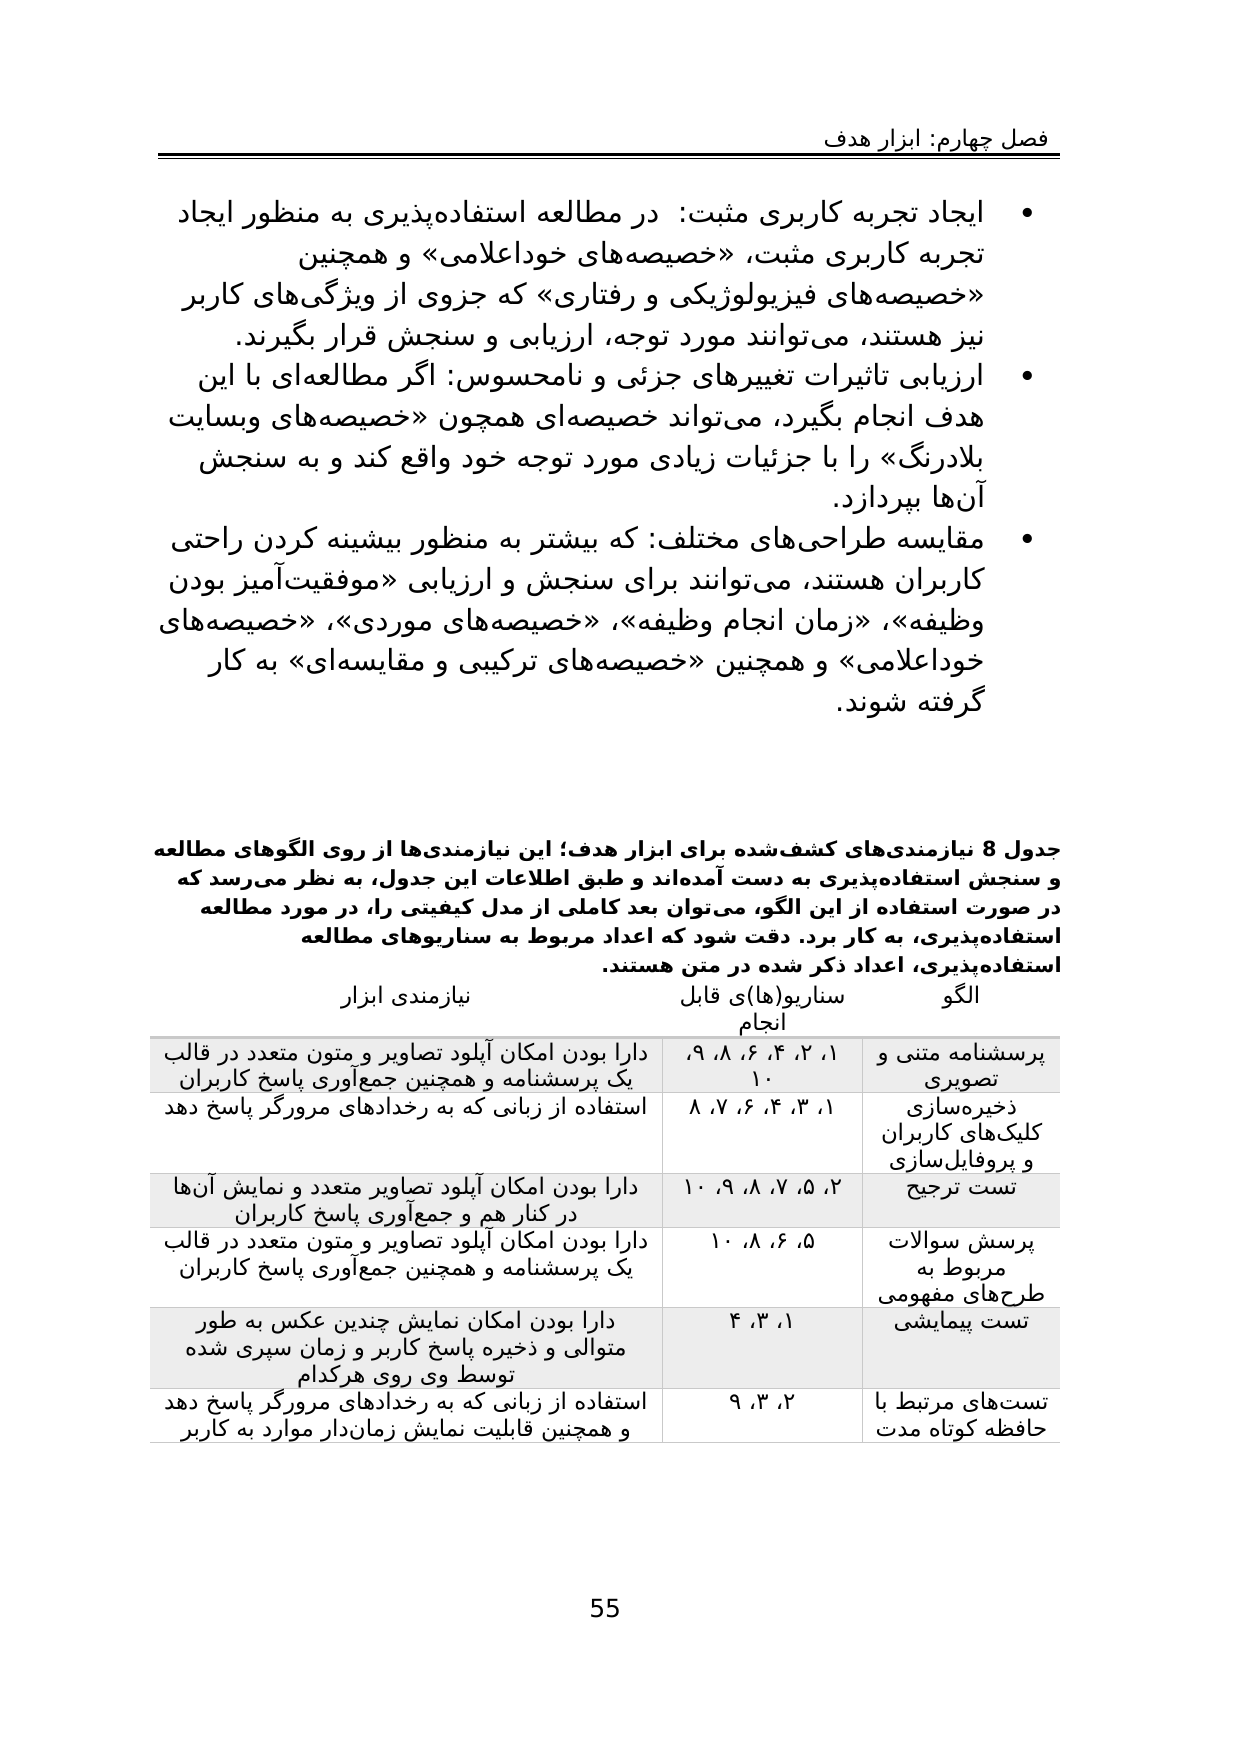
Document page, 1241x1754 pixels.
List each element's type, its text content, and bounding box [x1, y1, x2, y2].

table_cell ذخیره‌سازی کلیک‌های کاربران و پروفایل‌سازی [863, 1093, 1060, 1173]
table_cell ۱، ۲، ۴، ۶، ۸، ۹، ۱۰ [663, 1039, 862, 1092]
list ارزیابی تاثیرات تغییرهای جزئی و نامحسوس: اگر مطالعه‌ای با این هدف انجام بگیرد، می‌تواند خصیصه‌ای همچون «خصیصه‌های وبسایت بلادرنگ» را با جزئیات زیادی مورد توجه خود واقع کند و به سنجش آن‌ها بپردازد. [150, 358, 1023, 515]
table_cell تست‌های مرتبط با حافظه کوتاه مدت [863, 1389, 1060, 1442]
table_header الگو [863, 983, 1060, 1036]
list مقایسه طراحی‌های مختلف: که بیشتر به منظور بیشینه کردن راحتی کاربران هستند، می‌توانند برای سنجش و ارزیابی «موفقیت‌آمیز بودن وظیفه»‌، «زمان انجام وظیفه»، «خصیصه‌های موردی»، «خصیصه‌های خوداعلامی» و همچنین «خصیصه‌های ترکیبی و مقایسه‌ای» به کار گرفته شوند. [150, 521, 1023, 718]
table_cell استفاده از زبانی که به رخدادهای مرورگر پاسخ دهد [150, 1093, 662, 1173]
table_header سناریو(ها)ی قابل انجام [662, 983, 863, 1036]
table_cell ۲، ۵، ۷، ۸، ۹، ۱۰ [663, 1174, 862, 1227]
table_cell ۱، ۳، ۴، ۶، ۷، ۸ [663, 1093, 862, 1173]
table_cell تست پیمایشی [863, 1308, 1060, 1388]
table_header نیازمندی ابزار [150, 983, 662, 1036]
table_cell ۵، ۶، ۸، ۱۰ [663, 1228, 862, 1307]
table_cell دارا بودن امکان نمایش چندین عکس به طور متوالی و ذخیره پاسخ کاربر و زمان سپری شده توسط وی روی هرکدام [150, 1308, 662, 1388]
text جدول 8 نیازمندی‌های کشف‌شده برای ابزار هدف؛ این نیازمندی‌ها از روی الگوهای مطالعه و سنجش استفاده‌پذیری به دست آمده‌اند و طبق اطلاعات این جدول، به نظر می‌رسد که در صورت استفاده از این الگو، می‌توان بعد کاملی از مدل کیفیتی را، در مورد مطالعه استفاده‌پذیری، به کار برد. دقت شود که اعداد مربوط به سناریوهای مطالعه استفاده‌پذیری، اعداد ذکر شده در متن هستند. [150, 837, 1062, 978]
table_cell تست ترجیح [863, 1174, 1060, 1227]
table_cell پرسشنامه متنی و تصویری [863, 1039, 1060, 1092]
table_cell ۱، ۳، ۴ [663, 1308, 862, 1388]
table_cell دارا بودن امکان آپلود تصاویر و متون متعدد در قالب یک پرسشنامه و همچنین جمع‌آوری پاسخ کاربران [150, 1039, 662, 1092]
table_cell استفاده از زبانی که به رخدادهای مرورگر پاسخ دهد و همچنین قابلیت نمایش زمان‌دار موارد به کاربر [150, 1389, 662, 1442]
list ایجاد تجربه کاربری مثبت: در مطالعه استفاده‌پذیری به منظور ایجاد تجربه کاربری مثبت، «خصیصه‌های خوداعلامی» و همچنین «خصیصه‌های فیزیولوژیکی و رفتاری» که جزوی از ویژگی‌های کاربر نیز هستند، می‌توانند مورد توجه، ارزیابی و سنجش قرار بگیرند. [150, 196, 1023, 352]
table_cell پرسش سوالات مربوط به طرح‌های مفهومی [863, 1228, 1060, 1307]
table_cell دارا بودن امکان آپلود تصاویر و متون متعدد در قالب یک پرسشنامه و همچنین جمع‌آوری پاسخ کاربران [150, 1228, 662, 1307]
table_cell دارا بودن امکان آپلود تصاویر متعدد و نمایش آن‌ها در کنار هم و جمع‌آوری پاسخ کاربران [150, 1174, 662, 1227]
table_cell ۲، ۳، ۹ [663, 1389, 862, 1442]
